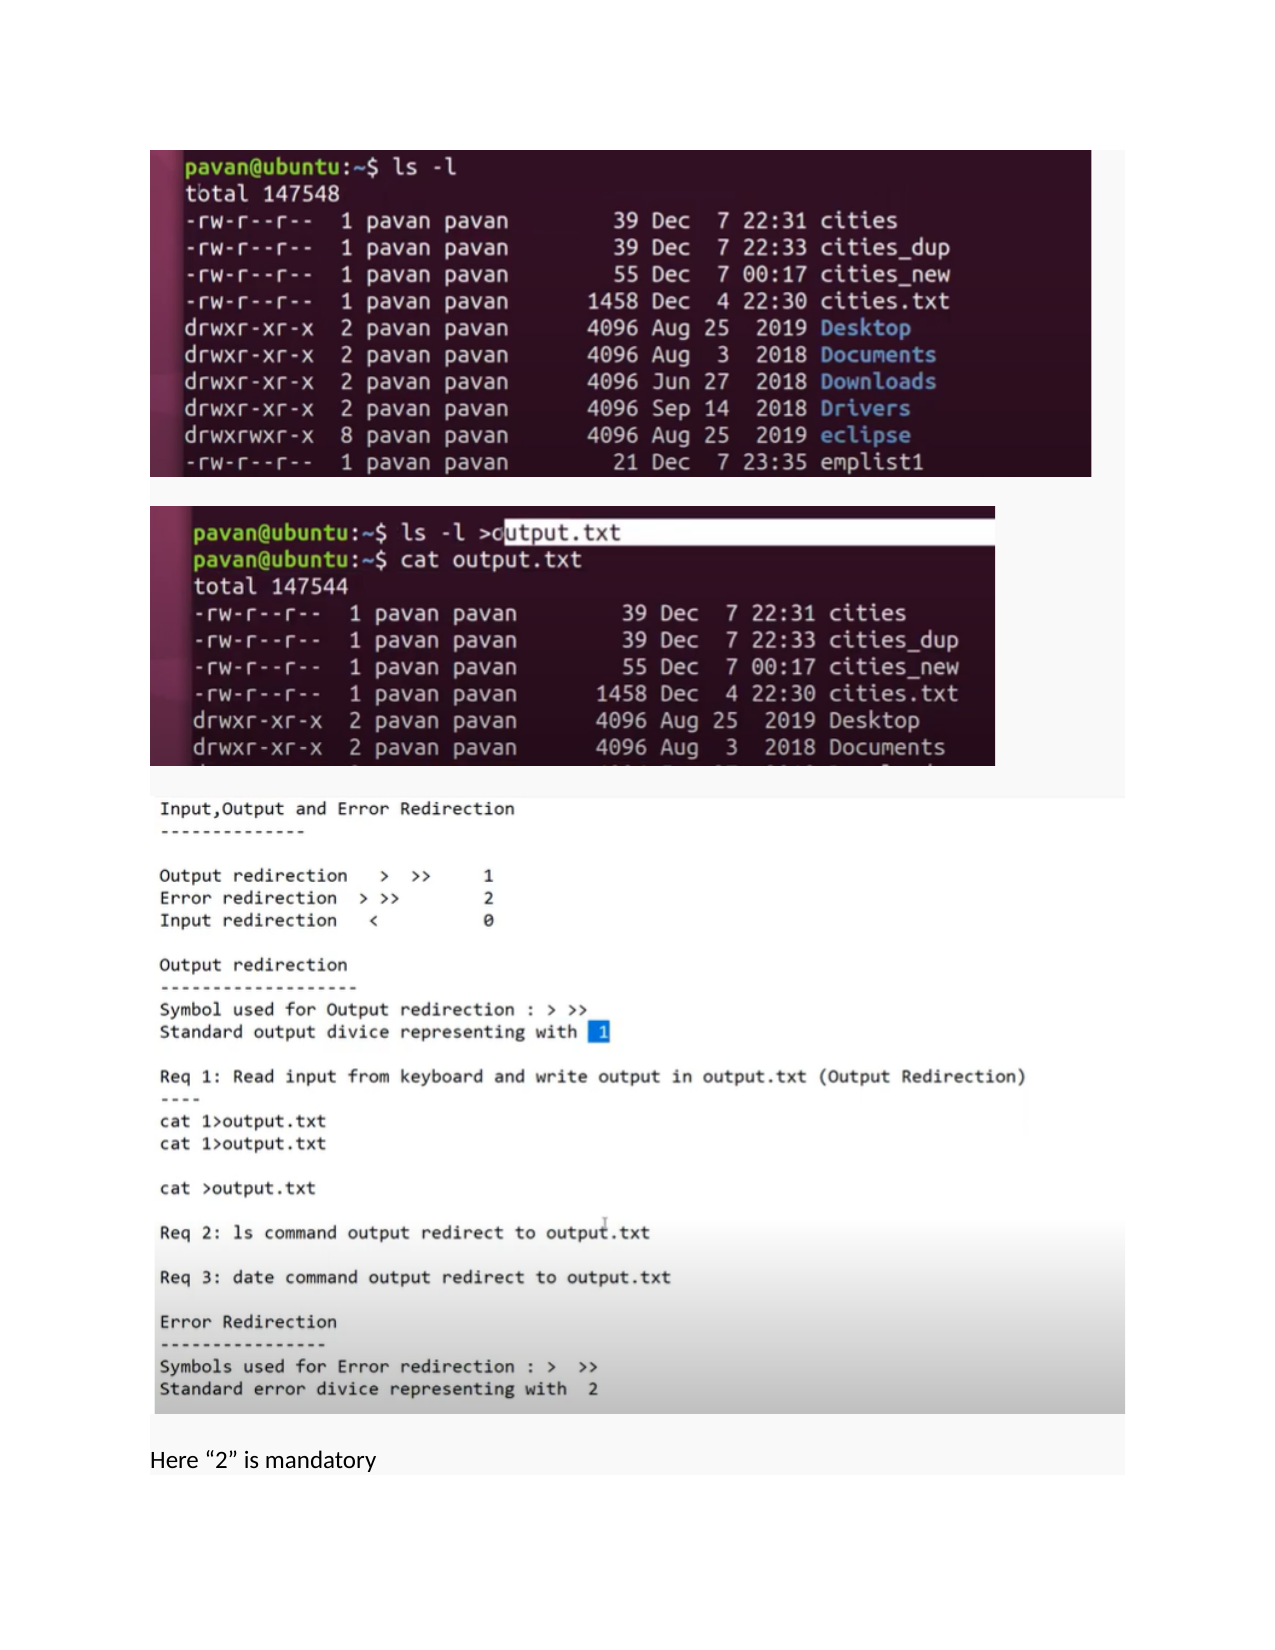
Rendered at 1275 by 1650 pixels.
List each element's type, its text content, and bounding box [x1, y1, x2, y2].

picture [150, 506, 996, 766]
text Here “2” is mandatory [150, 1444, 1125, 1475]
picture [150, 150, 1092, 477]
picture [150, 796, 1125, 1414]
